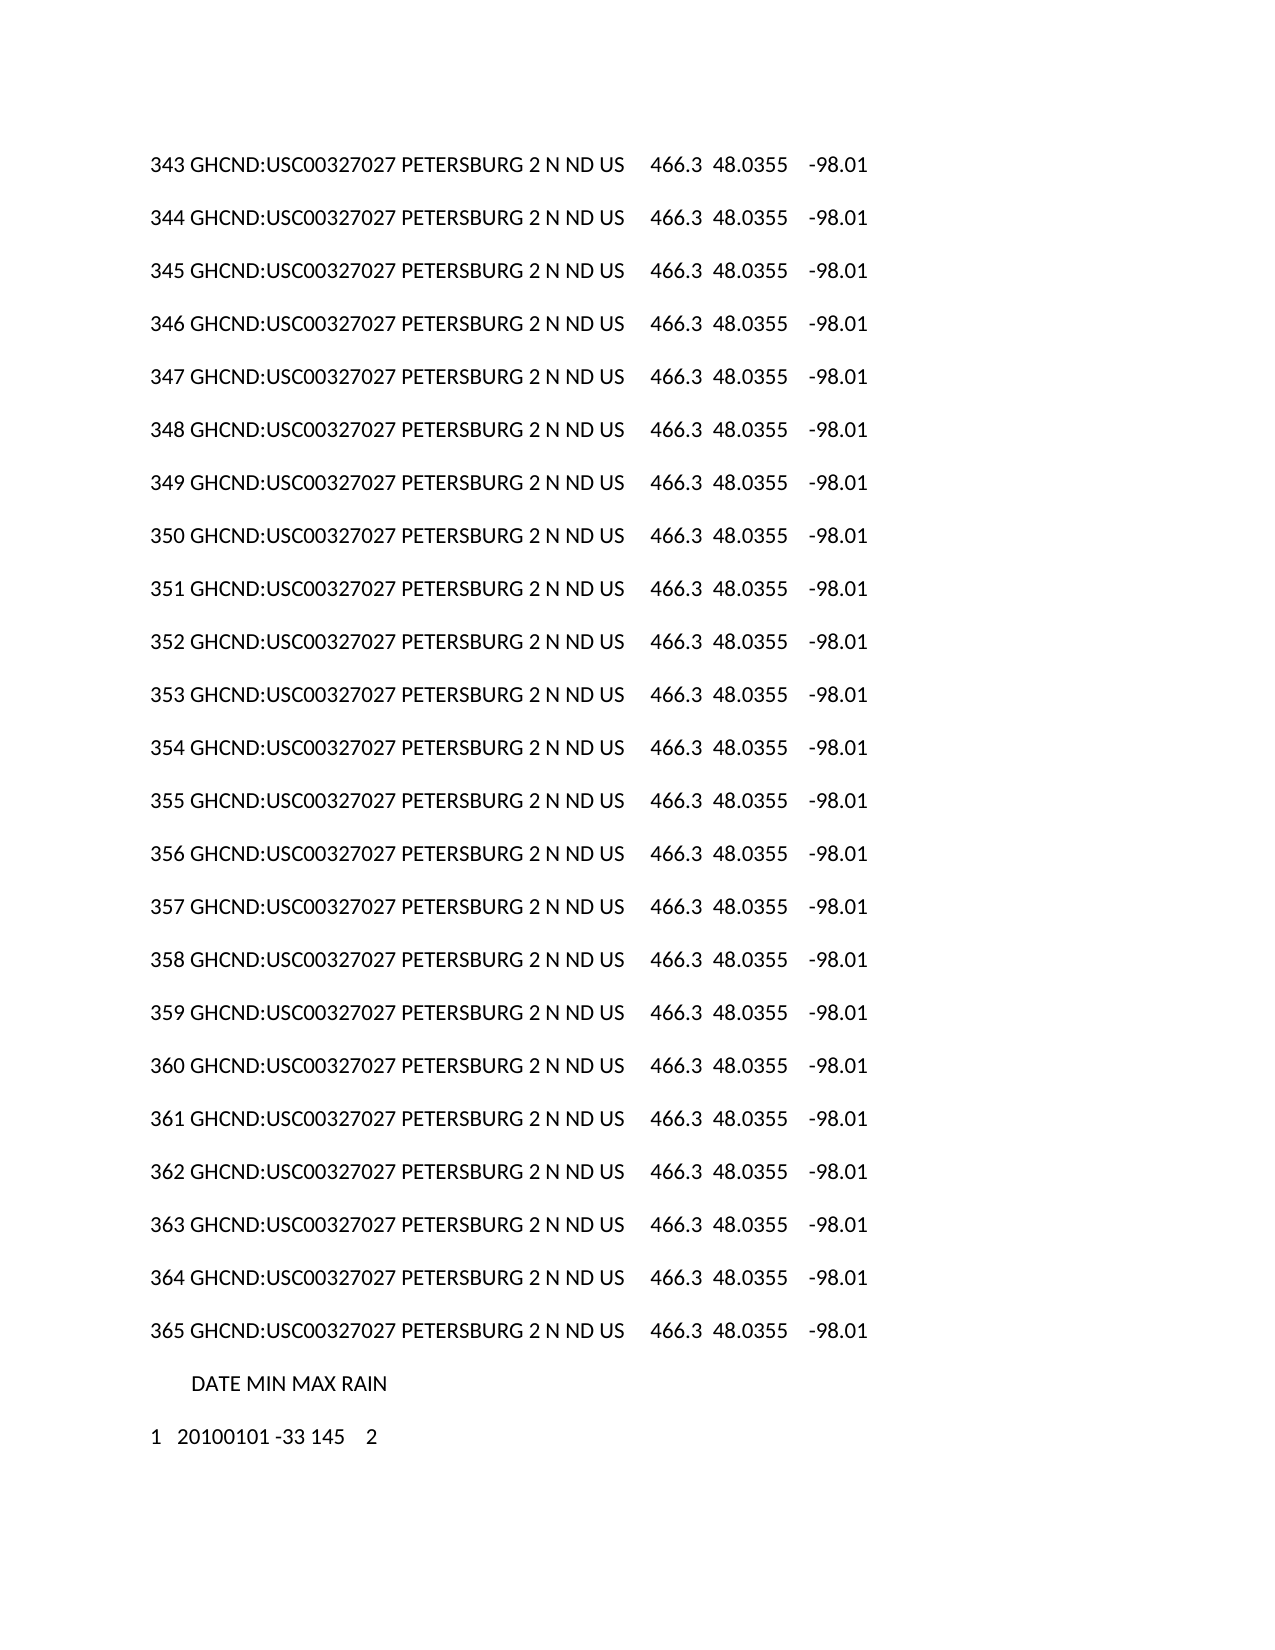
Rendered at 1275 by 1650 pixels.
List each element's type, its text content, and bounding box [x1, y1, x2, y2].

text 361 GHCND:USC00327027 PETERSBURG 2 N ND US 466.3 48.0355 -98.01 [150, 1104, 1125, 1132]
text 354 GHCND:USC00327027 PETERSBURG 2 N ND US 466.3 48.0355 -98.01 [150, 733, 1125, 761]
text 359 GHCND:USC00327027 PETERSBURG 2 N ND US 466.3 48.0355 -98.01 [150, 998, 1125, 1026]
text 343 GHCND:USC00327027 PETERSBURG 2 N ND US 466.3 48.0355 -98.01 [150, 150, 1125, 178]
text 356 GHCND:USC00327027 PETERSBURG 2 N ND US 466.3 48.0355 -98.01 [150, 839, 1125, 867]
text 350 GHCND:USC00327027 PETERSBURG 2 N ND US 466.3 48.0355 -98.01 [150, 521, 1125, 549]
text 360 GHCND:USC00327027 PETERSBURG 2 N ND US 466.3 48.0355 -98.01 [150, 1051, 1125, 1079]
text 352 GHCND:USC00327027 PETERSBURG 2 N ND US 466.3 48.0355 -98.01 [150, 627, 1125, 655]
text 353 GHCND:USC00327027 PETERSBURG 2 N ND US 466.3 48.0355 -98.01 [150, 680, 1125, 708]
text 365 GHCND:USC00327027 PETERSBURG 2 N ND US 466.3 48.0355 -98.01 [150, 1316, 1125, 1344]
text 362 GHCND:USC00327027 PETERSBURG 2 N ND US 466.3 48.0355 -98.01 [150, 1157, 1125, 1185]
text 357 GHCND:USC00327027 PETERSBURG 2 N ND US 466.3 48.0355 -98.01 [150, 892, 1125, 920]
text 345 GHCND:USC00327027 PETERSBURG 2 N ND US 466.3 48.0355 -98.01 [150, 256, 1125, 284]
text 351 GHCND:USC00327027 PETERSBURG 2 N ND US 466.3 48.0355 -98.01 [150, 574, 1125, 602]
text 346 GHCND:USC00327027 PETERSBURG 2 N ND US 466.3 48.0355 -98.01 [150, 309, 1125, 337]
text 358 GHCND:USC00327027 PETERSBURG 2 N ND US 466.3 48.0355 -98.01 [150, 945, 1125, 973]
text 349 GHCND:USC00327027 PETERSBURG 2 N ND US 466.3 48.0355 -98.01 [150, 468, 1125, 496]
text 355 GHCND:USC00327027 PETERSBURG 2 N ND US 466.3 48.0355 -98.01 [150, 786, 1125, 814]
text 348 GHCND:USC00327027 PETERSBURG 2 N ND US 466.3 48.0355 -98.01 [150, 415, 1125, 443]
text DATE MIN MAX RAIN [150, 1369, 1125, 1397]
text 363 GHCND:USC00327027 PETERSBURG 2 N ND US 466.3 48.0355 -98.01 [150, 1210, 1125, 1238]
text 364 GHCND:USC00327027 PETERSBURG 2 N ND US 466.3 48.0355 -98.01 [150, 1263, 1125, 1291]
text 347 GHCND:USC00327027 PETERSBURG 2 N ND US 466.3 48.0355 -98.01 [150, 362, 1125, 390]
text 344 GHCND:USC00327027 PETERSBURG 2 N ND US 466.3 48.0355 -98.01 [150, 203, 1125, 231]
text 1 20100101 -33 145 2 [150, 1422, 1125, 1451]
